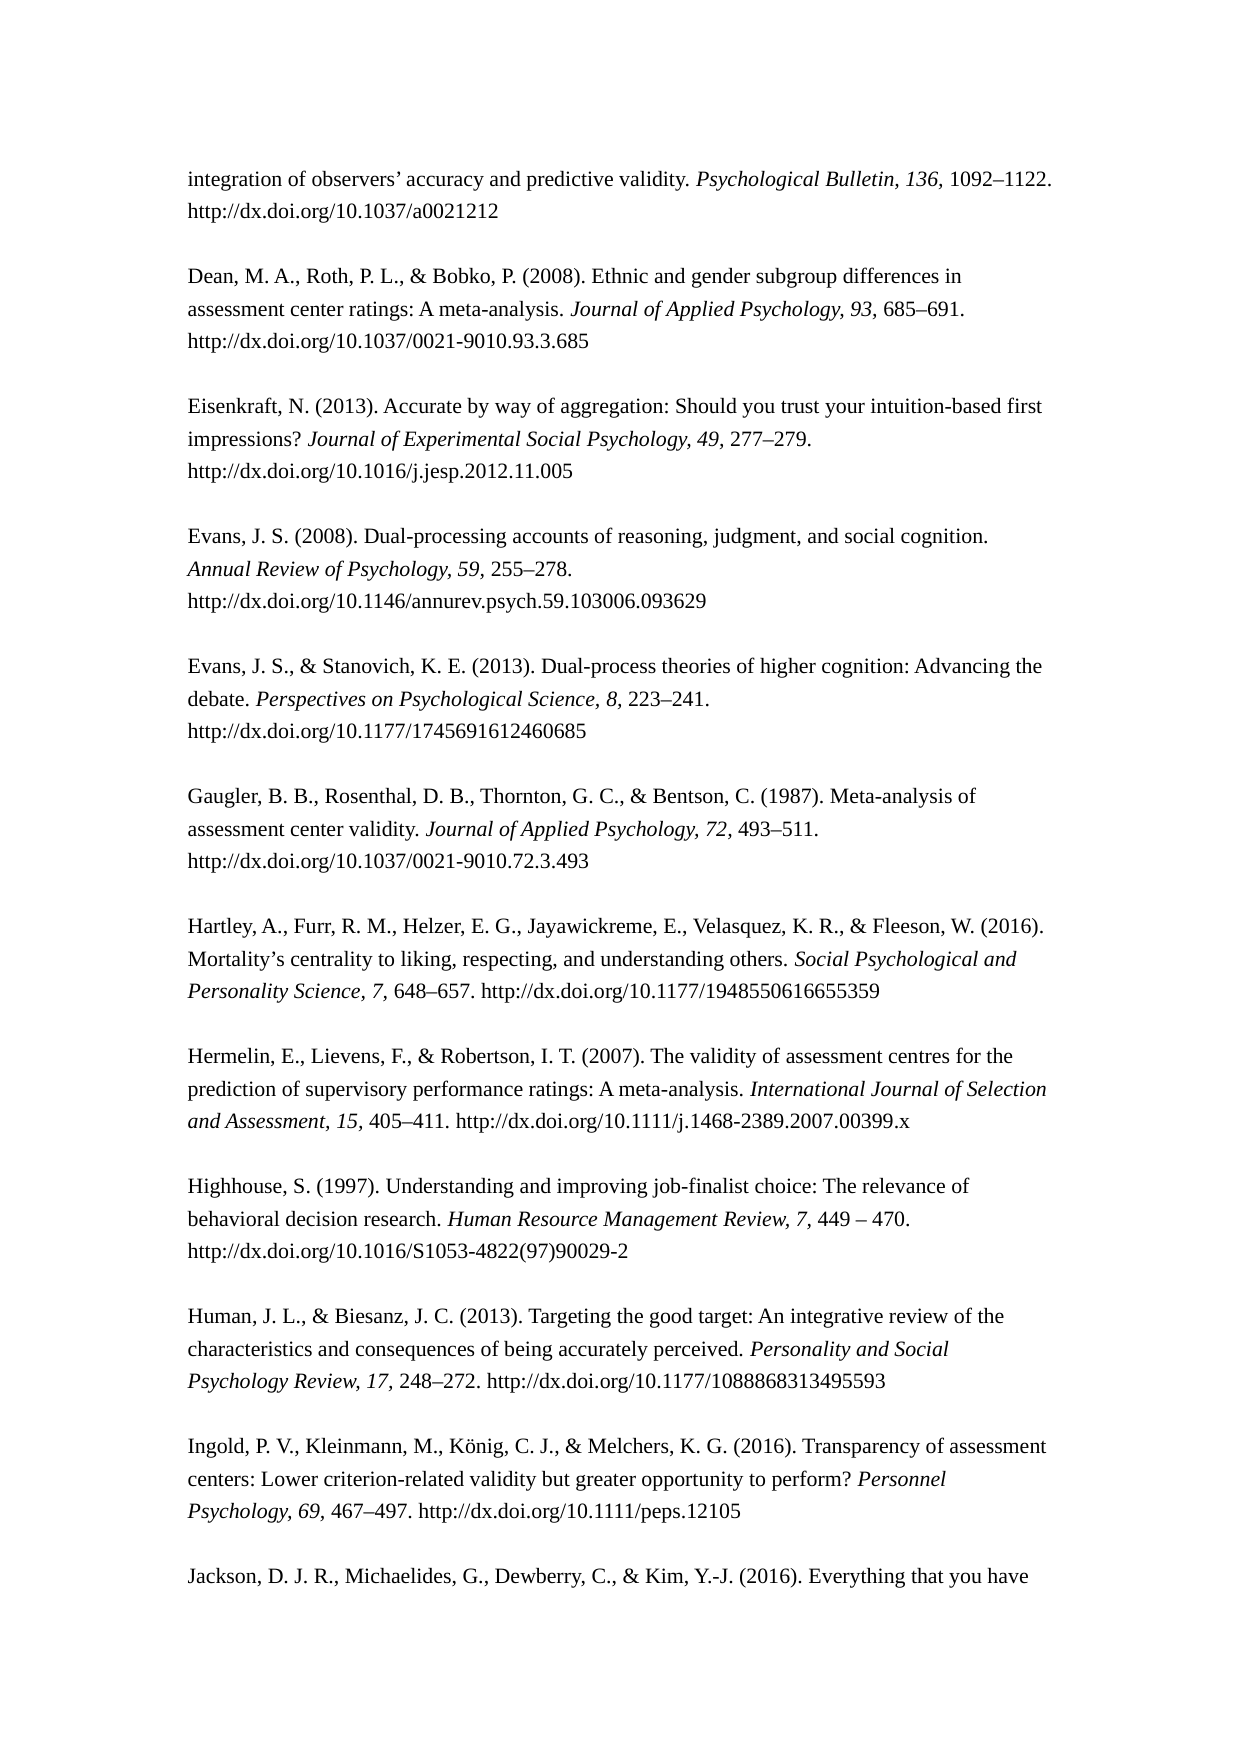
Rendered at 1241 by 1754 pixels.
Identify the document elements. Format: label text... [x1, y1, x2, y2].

text Dean, M. A., Roth, P. L., & Bobko, P. (2008). Ethnic and gender subgroup differences in assessment center ratings: A meta-analysis. Journal of Applied Psychology, 93, 685–691. http://dx.doi.org/10.1037/0021-9010.93.3.685 [187, 259, 1053, 357]
text Gaugler, B. B., Rosenthal, D. B., Thornton, G. C., & Bentson, C. (1987). Meta-analysis of assessment center validity. Journal of Applied Psychology, 72, 493–511. http://dx.doi.org/10.1037/0021-9010.72.3.493 [187, 779, 1053, 877]
text Highhouse, S. (1997). Understanding and improving job-finalist choice: The relevance of behavioral decision research. Human Resource Management Review, 7, 449 – 470. http://dx.doi.org/10.1016/S1053-4822(97)90029-2 [187, 1169, 1053, 1267]
text Ingold, P. V., Kleinmann, M., König, C. J., & Melchers, K. G. (2016). Transparency of assessment centers: Lower criterion-related validity but greater opportunity to perform? Personnel Psychology, 69, 467–497. http://dx.doi.org/10.1111/peps.12105 [187, 1429, 1053, 1527]
text Hermelin, E., Lievens, F., & Robertson, I. T. (2007). The validity of assessment centres for the prediction of supervisory performance ratings: A meta-analysis. International Journal of Selection and Assessment, 15, 405–411. http://dx.doi.org/10.1111/j.1468-2389.2007.00399.x [187, 1039, 1053, 1137]
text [187, 1559, 1053, 1592]
text Eisenkraft, N. (2013). Accurate by way of aggregation: Should you trust your intuition-based first impressions? Journal of Experimental Social Psychology, 49, 277–279. http://dx.doi.org/10.1016/j.jesp.2012.11.005 [187, 389, 1053, 487]
text Human, J. L., & Biesanz, J. C. (2013). Targeting the good target: An integrative review of the characteristics and consequences of being accurately perceived. Personality and Social Psychology Review, 17, 248–272. http://dx.doi.org/10.1177/1088868313495593 [187, 1299, 1053, 1397]
text Hartley, A., Furr, R. M., Helzer, E. G., Jayawickreme, E., Velasquez, K. R., & Fleeson, W. (2016). Mortality’s centrality to liking, respecting, and understanding others. Social Psychological and Personality Science, 7, 648–657. http://dx.doi.org/10.1177/1948550616655359 [187, 909, 1053, 1007]
text Evans, J. S., & Stanovich, K. E. (2013). Dual-process theories of higher cognition: Advancing the debate. Perspectives on Psychological Science, 8, 223–241. http://dx.doi.org/10.1177/1745691612460685 [187, 649, 1053, 747]
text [187, 162, 1053, 227]
text Evans, J. S. (2008). Dual-processing accounts of reasoning, judgment, and social cognition. Annual Review of Psychology, 59, 255–278. http://dx.doi.org/10.1146/annurev.psych.59.103006.093629 [187, 519, 1053, 617]
